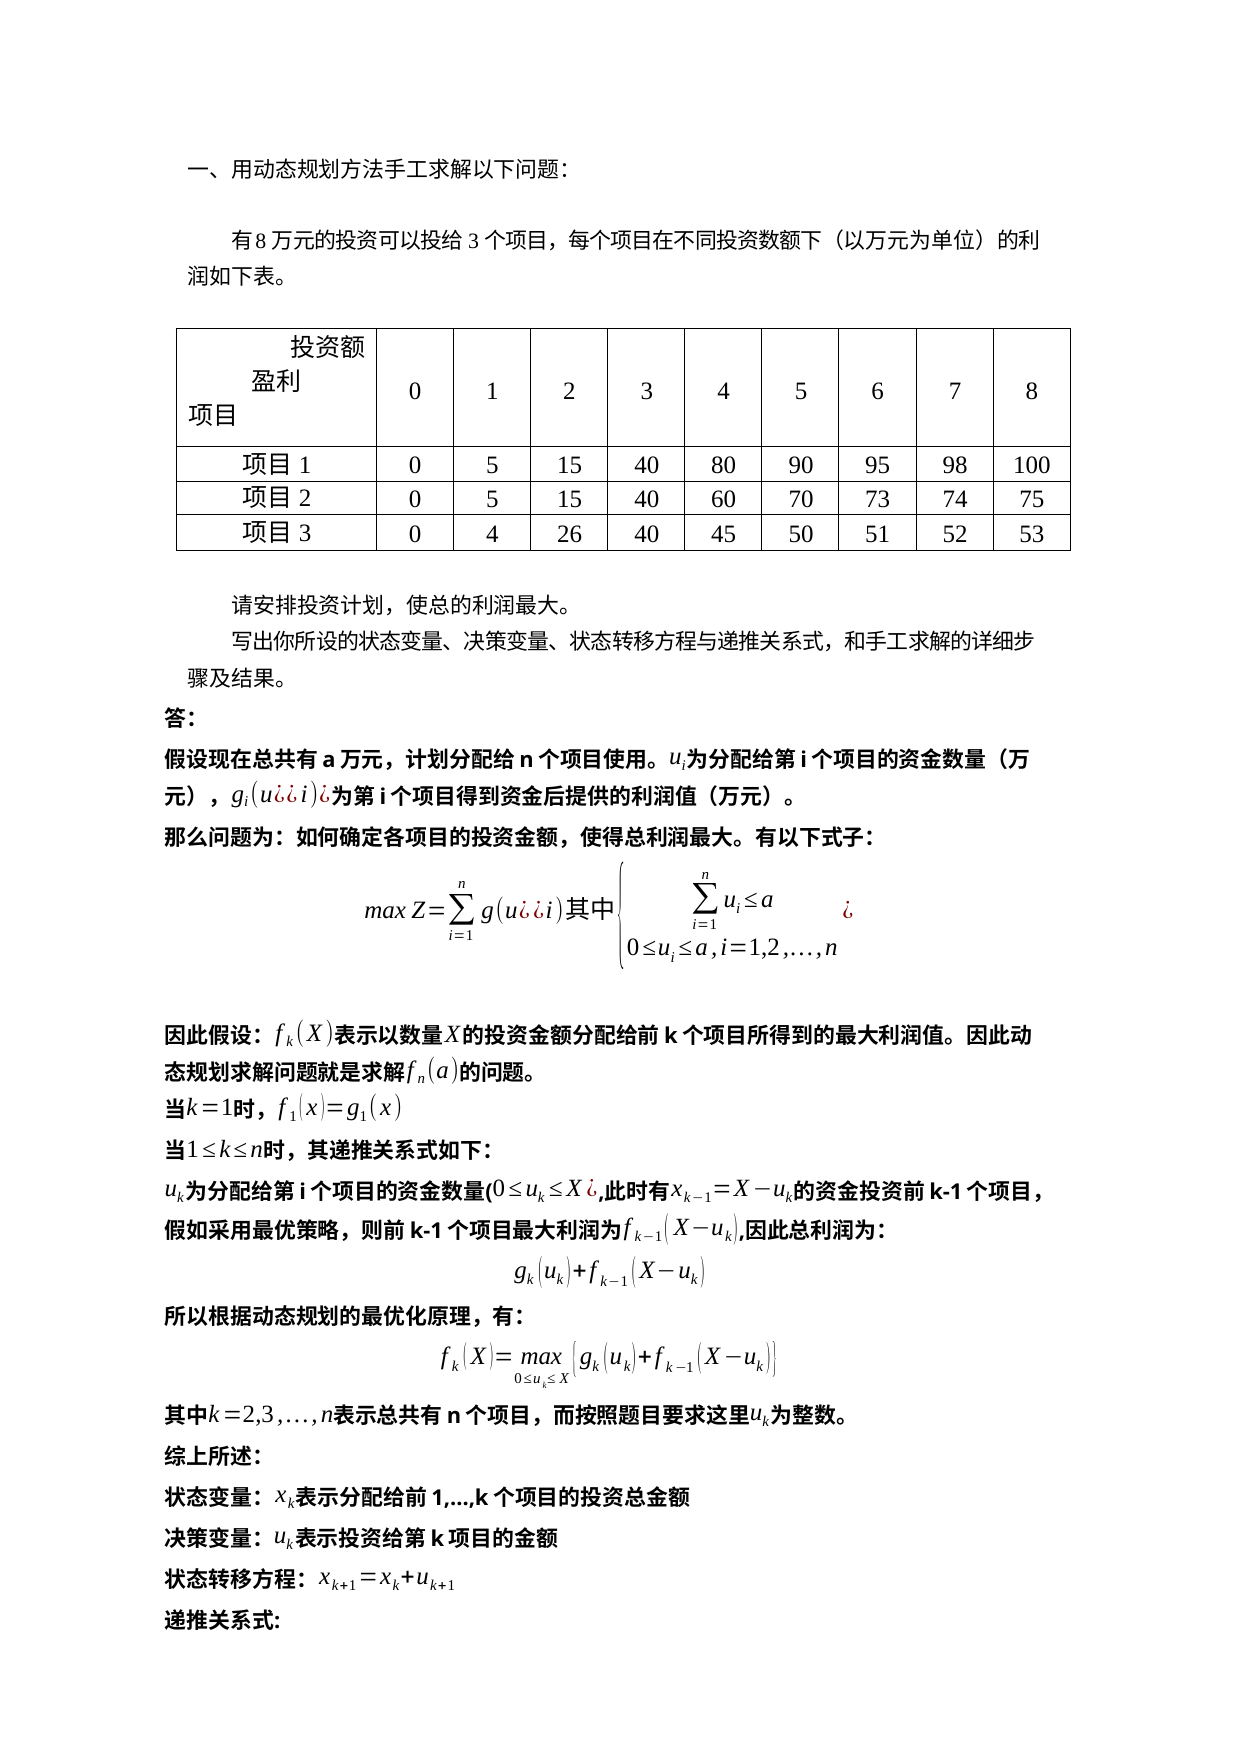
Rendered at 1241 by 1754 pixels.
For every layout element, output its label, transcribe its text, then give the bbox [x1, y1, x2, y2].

table_header 7 [917, 329, 993, 446]
table_header 8 [994, 329, 1070, 446]
table_cell 0 [377, 447, 453, 481]
table_cell 50 [762, 515, 838, 550]
table_header 投资额盈利 项目 [177, 329, 376, 446]
table_header 1 [454, 329, 530, 446]
table_cell 项目 2 [177, 482, 376, 514]
text 其中表示总共有n个项目，而按照题目要求这里为整数。 [164, 1398, 1053, 1430]
table_cell 项目 3 [177, 515, 376, 550]
text 有 8 万元的投资可以投给 3 个项目，每个项目在不同投资数额下（以万元为单位）的利润如下表。 [187, 223, 1053, 291]
table_cell 73 [839, 482, 916, 514]
table_header 2 [531, 329, 607, 446]
text 状态变量：表示分配给前1,…,k个项目的投资总金额 [164, 1480, 1053, 1512]
table_cell 40 [608, 482, 684, 514]
table_cell 4 [454, 515, 530, 550]
text 请安排投资计划，使总的利润最大。 [231, 588, 1082, 620]
table_cell 26 [531, 515, 607, 550]
table_header 0 [377, 329, 453, 446]
table_cell 70 [762, 482, 838, 514]
text 答： [164, 701, 1053, 733]
table_cell 0 [377, 515, 453, 550]
text 综上所述： [164, 1439, 1053, 1471]
table_cell 80 [685, 447, 761, 481]
text 因此假设：表示以数量的投资金额分配给前k个项目所得到的最大利润值。因此动态规划求解问题就是求解的问题。 当时， [164, 1018, 1053, 1124]
text 一、用动态规划方法手工求解以下问题： [187, 152, 1082, 184]
table_cell 15 [531, 482, 607, 514]
table_header 3 [608, 329, 684, 446]
table_cell 52 [917, 515, 993, 550]
table_cell 53 [994, 515, 1070, 550]
table_cell 100 [994, 447, 1070, 481]
text 所以根据动态规划的最优化原理，有： [164, 1299, 1053, 1331]
text 那么问题为：如何确定各项目的投资金额，使得总利润最大。有以下式子： [164, 820, 1053, 851]
table_cell 98 [917, 447, 993, 481]
table_cell 45 [685, 515, 761, 550]
text 为分配给第i个项目的资金数量(,此时有的资金投资前k-1个项目，假如采用最优策略，则前k-1个项目最大利润为,因此总利润为： [164, 1174, 1053, 1246]
table_cell 95 [839, 447, 916, 481]
table_cell 40 [608, 515, 684, 550]
text 假设现在总共有a万元，计划分配给n个项目使用。为分配给第i个项目的资金数量（万元），为第i个项目得到资金后提供的利润值（万元）。 [164, 742, 1053, 811]
text 决策变量：表示投资给第k项目的金额 [164, 1521, 1053, 1553]
table_cell 51 [839, 515, 916, 550]
table_cell 15 [531, 447, 607, 481]
table_cell 5 [454, 482, 530, 514]
table_cell 5 [454, 447, 530, 481]
table_cell 项目 1 [177, 447, 376, 481]
text 递推关系式: [164, 1603, 1053, 1635]
table_cell 90 [762, 447, 838, 481]
table_cell 60 [685, 482, 761, 514]
table_header 4 [685, 329, 761, 446]
table_header 5 [762, 329, 838, 446]
table_cell 40 [608, 447, 684, 481]
table_header 6 [839, 329, 916, 446]
table_cell 0 [377, 482, 453, 514]
text 状态转移方程： [164, 1562, 1053, 1594]
text 写出你所设的状态变量、决策变量、状态转移方程与递推关系式，和手工求解的详细步骤及结果。 [187, 624, 1053, 692]
text 当时，其递推关系式如下： [164, 1133, 1053, 1165]
table_cell 74 [917, 482, 993, 514]
table_cell 75 [994, 482, 1070, 514]
